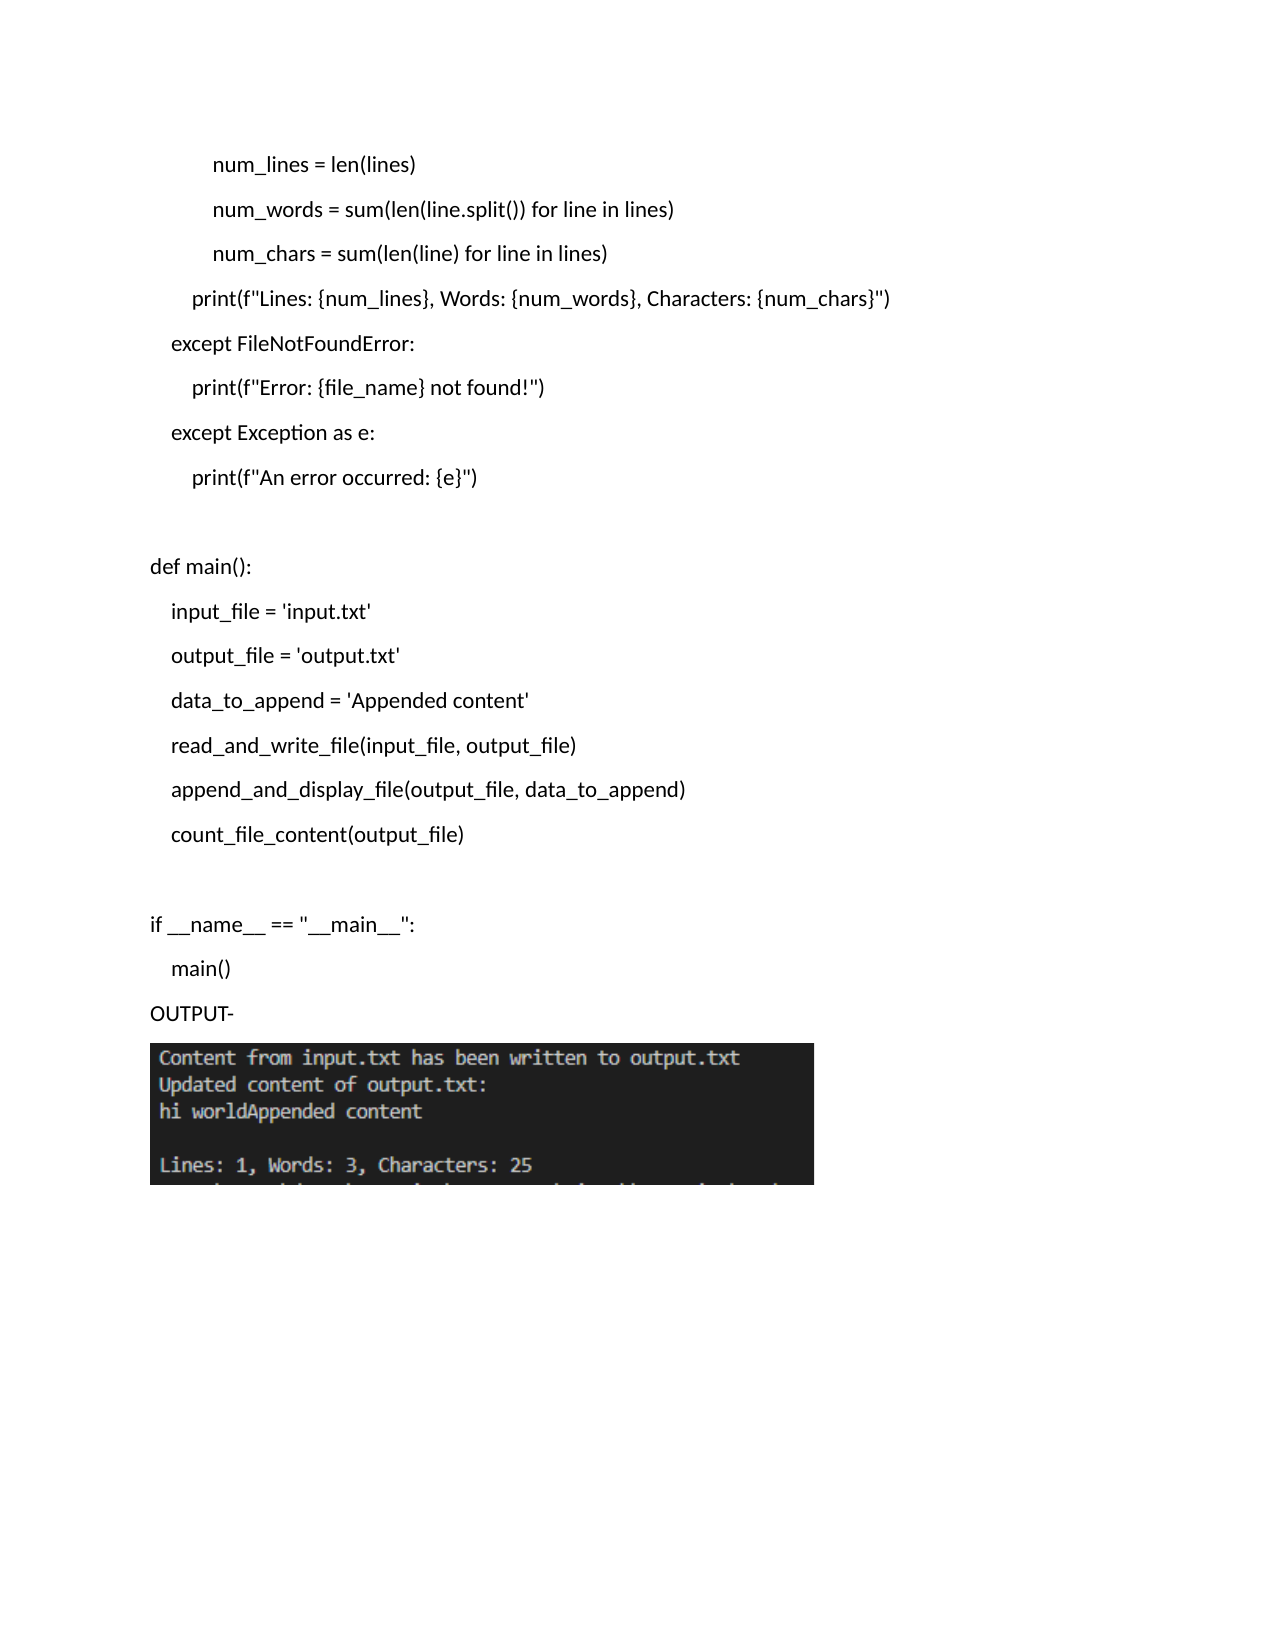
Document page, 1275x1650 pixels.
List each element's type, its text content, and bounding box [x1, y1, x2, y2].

text num_words = sum(len(line.split()) for line in lines) [150, 195, 1125, 223]
text print(f"An error occurred: {e}") [150, 463, 1125, 491]
text except Exception as e: [150, 418, 1125, 446]
text except FileNotFoundError: [150, 329, 1125, 357]
text read_and_write_file(input_file, output_file) [150, 731, 1125, 759]
text input_file = 'input.txt' [150, 597, 1125, 625]
picture [150, 1043, 815, 1185]
text num_chars = sum(len(line) for line in lines) [150, 239, 1125, 267]
text append_and_display_file(output_file, data_to_append) [150, 776, 1125, 804]
text def main(): [150, 552, 1125, 580]
text OUTPUT- [150, 999, 1125, 1027]
text if __name__ == "__main__": [150, 910, 1125, 938]
text print(f"Error: {file_name} not found!") [150, 373, 1125, 401]
text num_lines = len(lines) [150, 150, 1125, 178]
text main() [150, 954, 1125, 982]
text data_to_append = 'Appended content' [150, 686, 1125, 714]
text count_file_content(output_file) [150, 820, 1125, 848]
text print(f"Lines: {num_lines}, Words: {num_words}, Characters: {num_chars}") [150, 284, 1125, 312]
text output_file = 'output.txt' [150, 642, 1125, 669]
